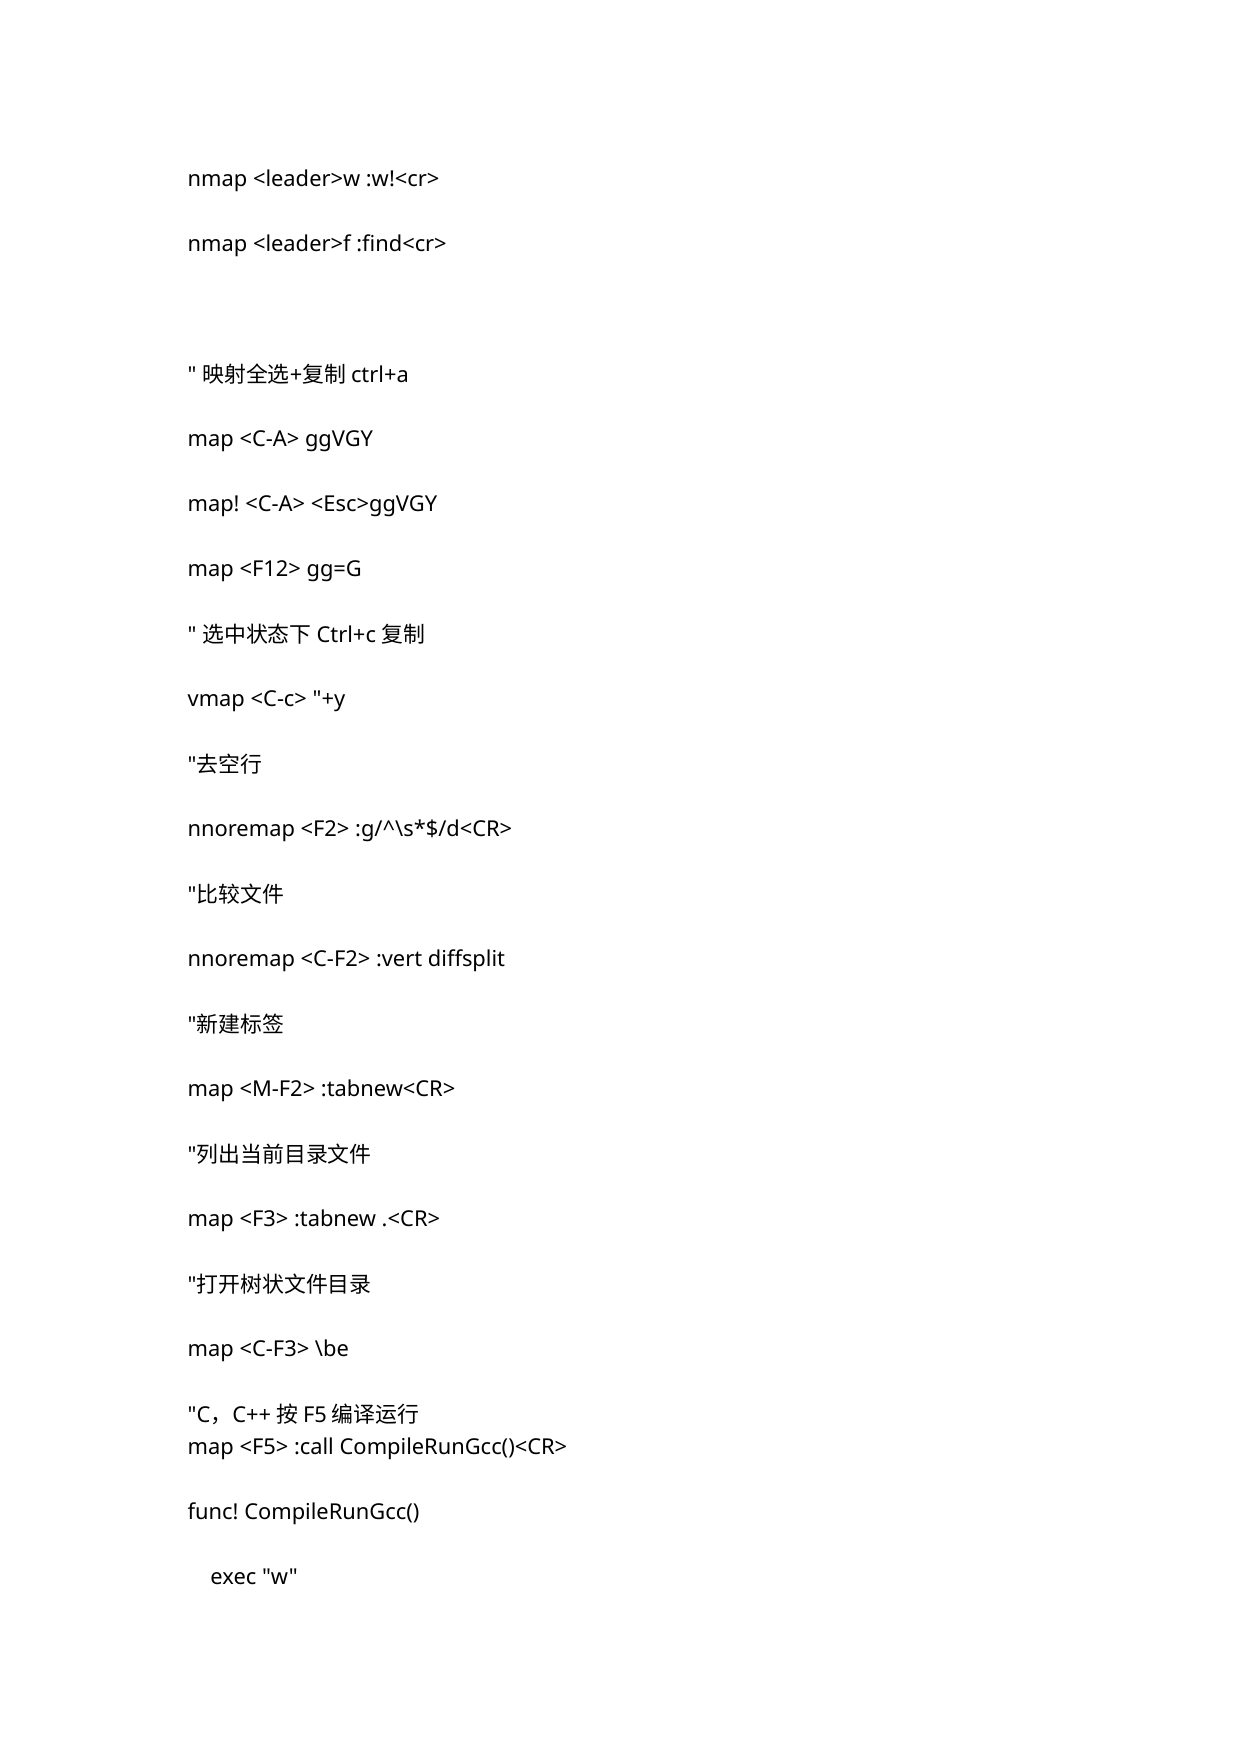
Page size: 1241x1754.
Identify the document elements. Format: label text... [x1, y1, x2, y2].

text nnoremap <C-F2> :vert diffsplit [187, 942, 1053, 974]
text exec "w" [187, 1559, 1053, 1592]
text func! CompileRunGcc() [187, 1494, 1053, 1527]
text map <F3> :tabnew .<CR> [187, 1202, 1053, 1234]
text map! <C-A> <Esc>ggVGY [187, 487, 1053, 519]
text vmap <C-c> "+y [187, 682, 1053, 714]
text "C，C++ 按F5编译运行 [187, 1397, 1053, 1429]
text map <F12> gg=G [187, 552, 1053, 584]
text " 选中状态下 Ctrl+c 复制 [187, 617, 1053, 649]
text map <C-F3> \be [187, 1332, 1053, 1364]
text nnoremap <F2> :g/^\s*$/d<CR> [187, 812, 1053, 844]
text nmap <leader>w :w!<cr> [187, 162, 1053, 194]
text map <M-F2> :tabnew<CR> [187, 1072, 1053, 1104]
text "列出当前目录文件 [187, 1137, 1053, 1169]
text "比较文件 [187, 877, 1053, 909]
text map <F5> :call CompileRunGcc()<CR> [187, 1429, 1053, 1462]
text "打开树状文件目录 [187, 1267, 1053, 1299]
text map <C-A> ggVGY [187, 422, 1053, 454]
text "去空行 [187, 747, 1053, 779]
text " 映射全选+复制 ctrl+a [187, 357, 1053, 389]
text "新建标签 [187, 1007, 1053, 1039]
text nmap <leader>f :find<cr> [187, 227, 1053, 259]
